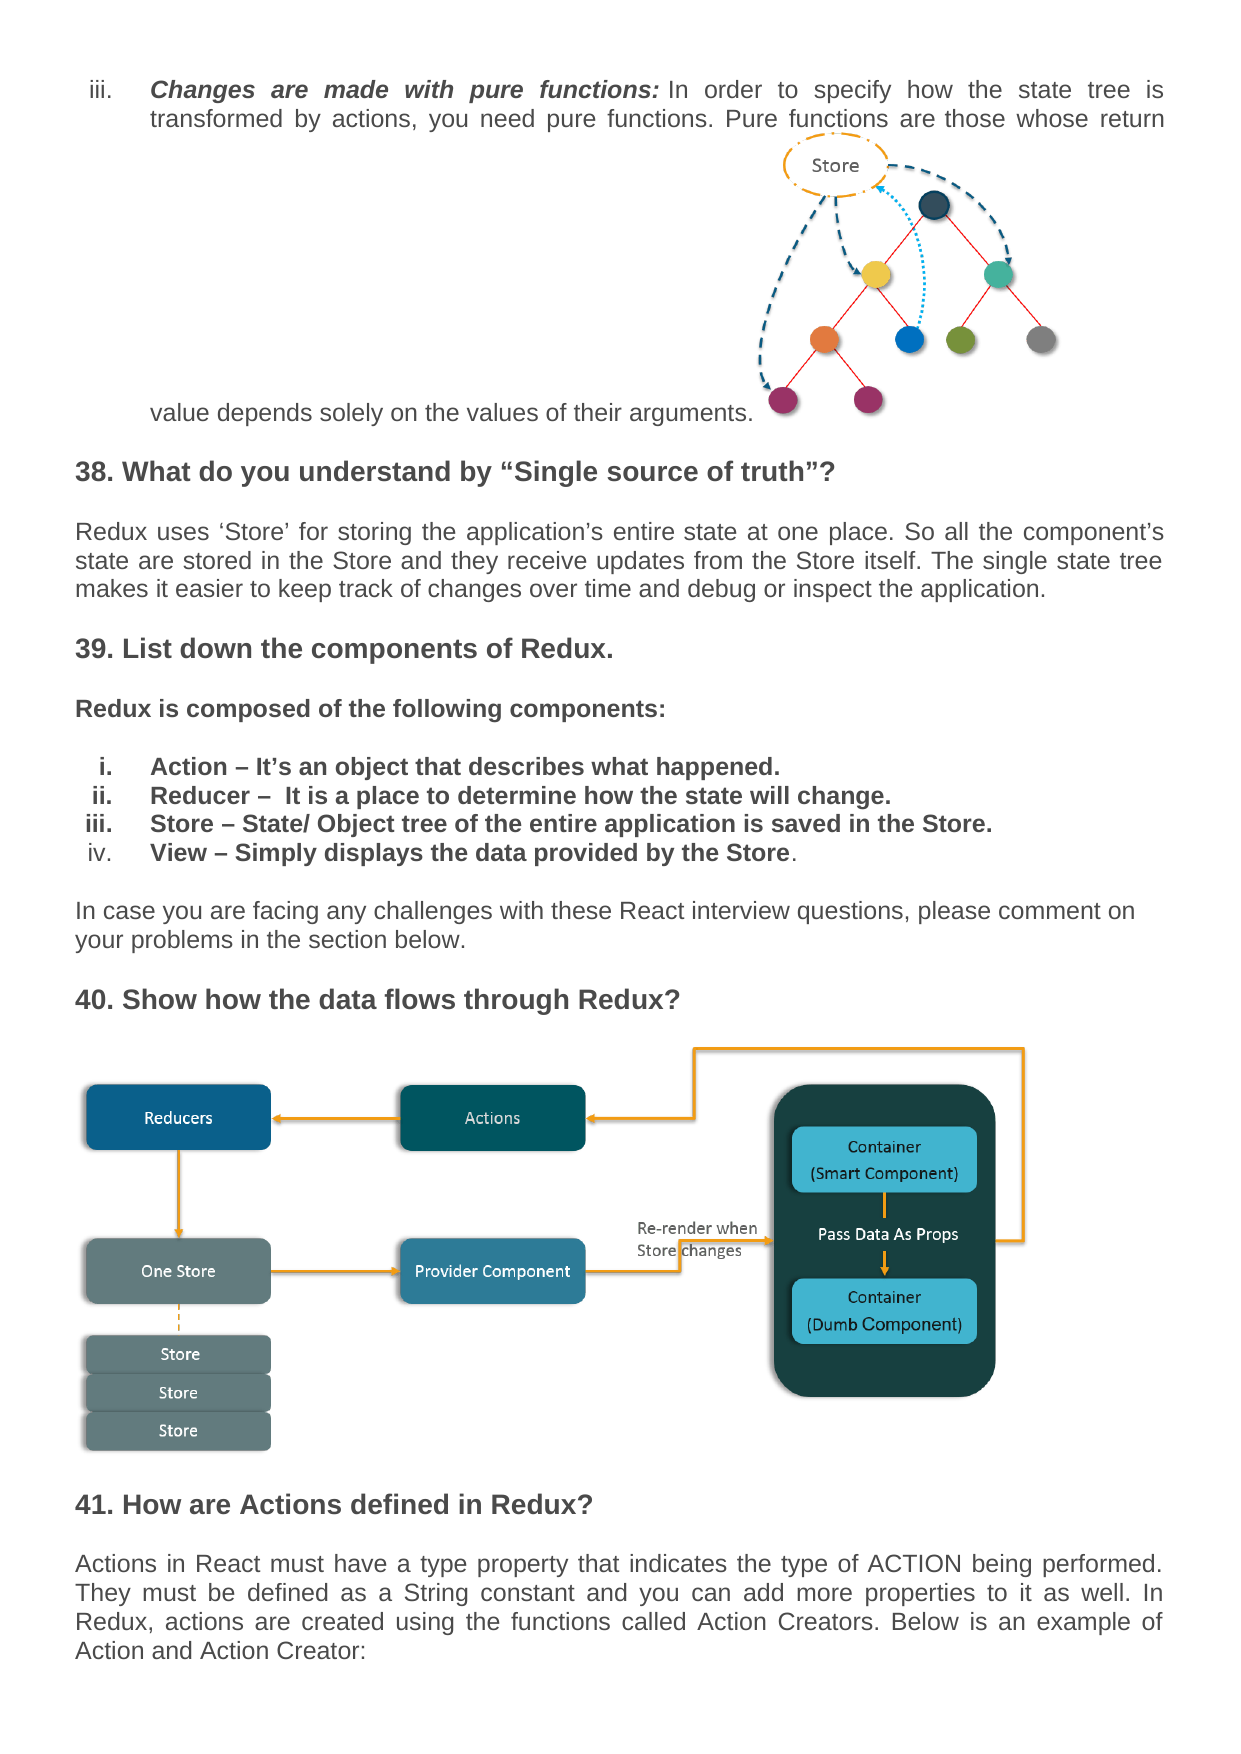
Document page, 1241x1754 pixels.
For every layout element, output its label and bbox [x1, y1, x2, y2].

picture [754, 132, 1063, 421]
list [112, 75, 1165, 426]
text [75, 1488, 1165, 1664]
picture [75, 1044, 1030, 1459]
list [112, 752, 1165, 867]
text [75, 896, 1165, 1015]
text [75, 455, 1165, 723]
